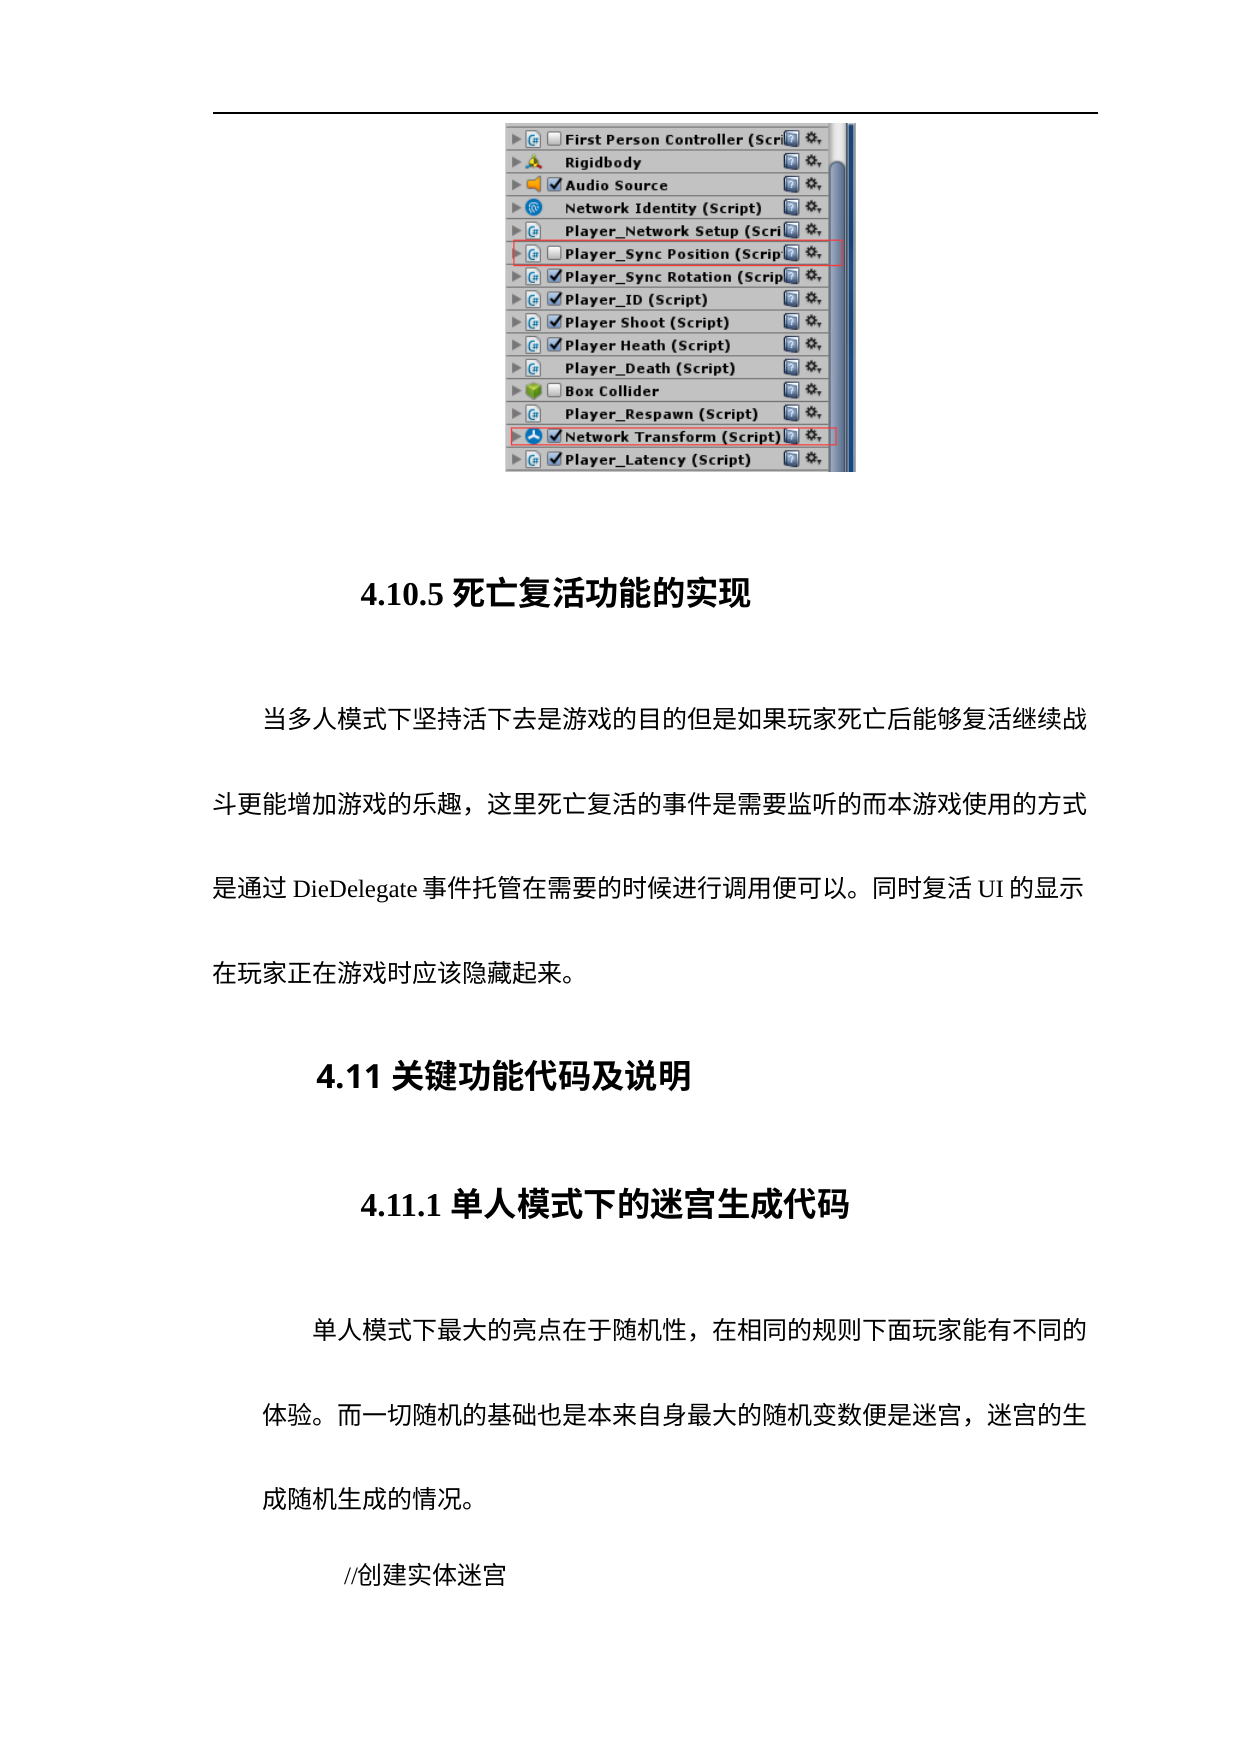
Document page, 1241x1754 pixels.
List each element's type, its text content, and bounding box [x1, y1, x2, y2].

text //创建实体迷宫 [263, 1541, 1098, 1606]
subtitle 单人模式下的迷宫生成代码 [360, 1169, 1098, 1234]
picture [505, 123, 856, 472]
subtitle 关键功能代码及说明 [316, 1042, 1098, 1107]
text 当多人模式下坚持活下去是游戏的目的但是如果玩家死亡后能够复活继续战斗更能增加游戏的乐趣，这里死亡复活的事件是需要监听的而本游戏使用的方式是通过DieDelegate事件托管在需要的时候进行调用便可以。同时复活UI的显示在玩家正在游戏时应该隐藏起来。 [213, 685, 1098, 1004]
subtitle 死亡复活功能的实现 [360, 558, 1098, 623]
text 单人模式下最大的亮点在于随机性，在相同的规则下面玩家能有不同的体验。而一切随机的基础也是本来自身最大的随机变数便是迷宫，迷宫的生成随机生成的情况。 [263, 1296, 1098, 1530]
